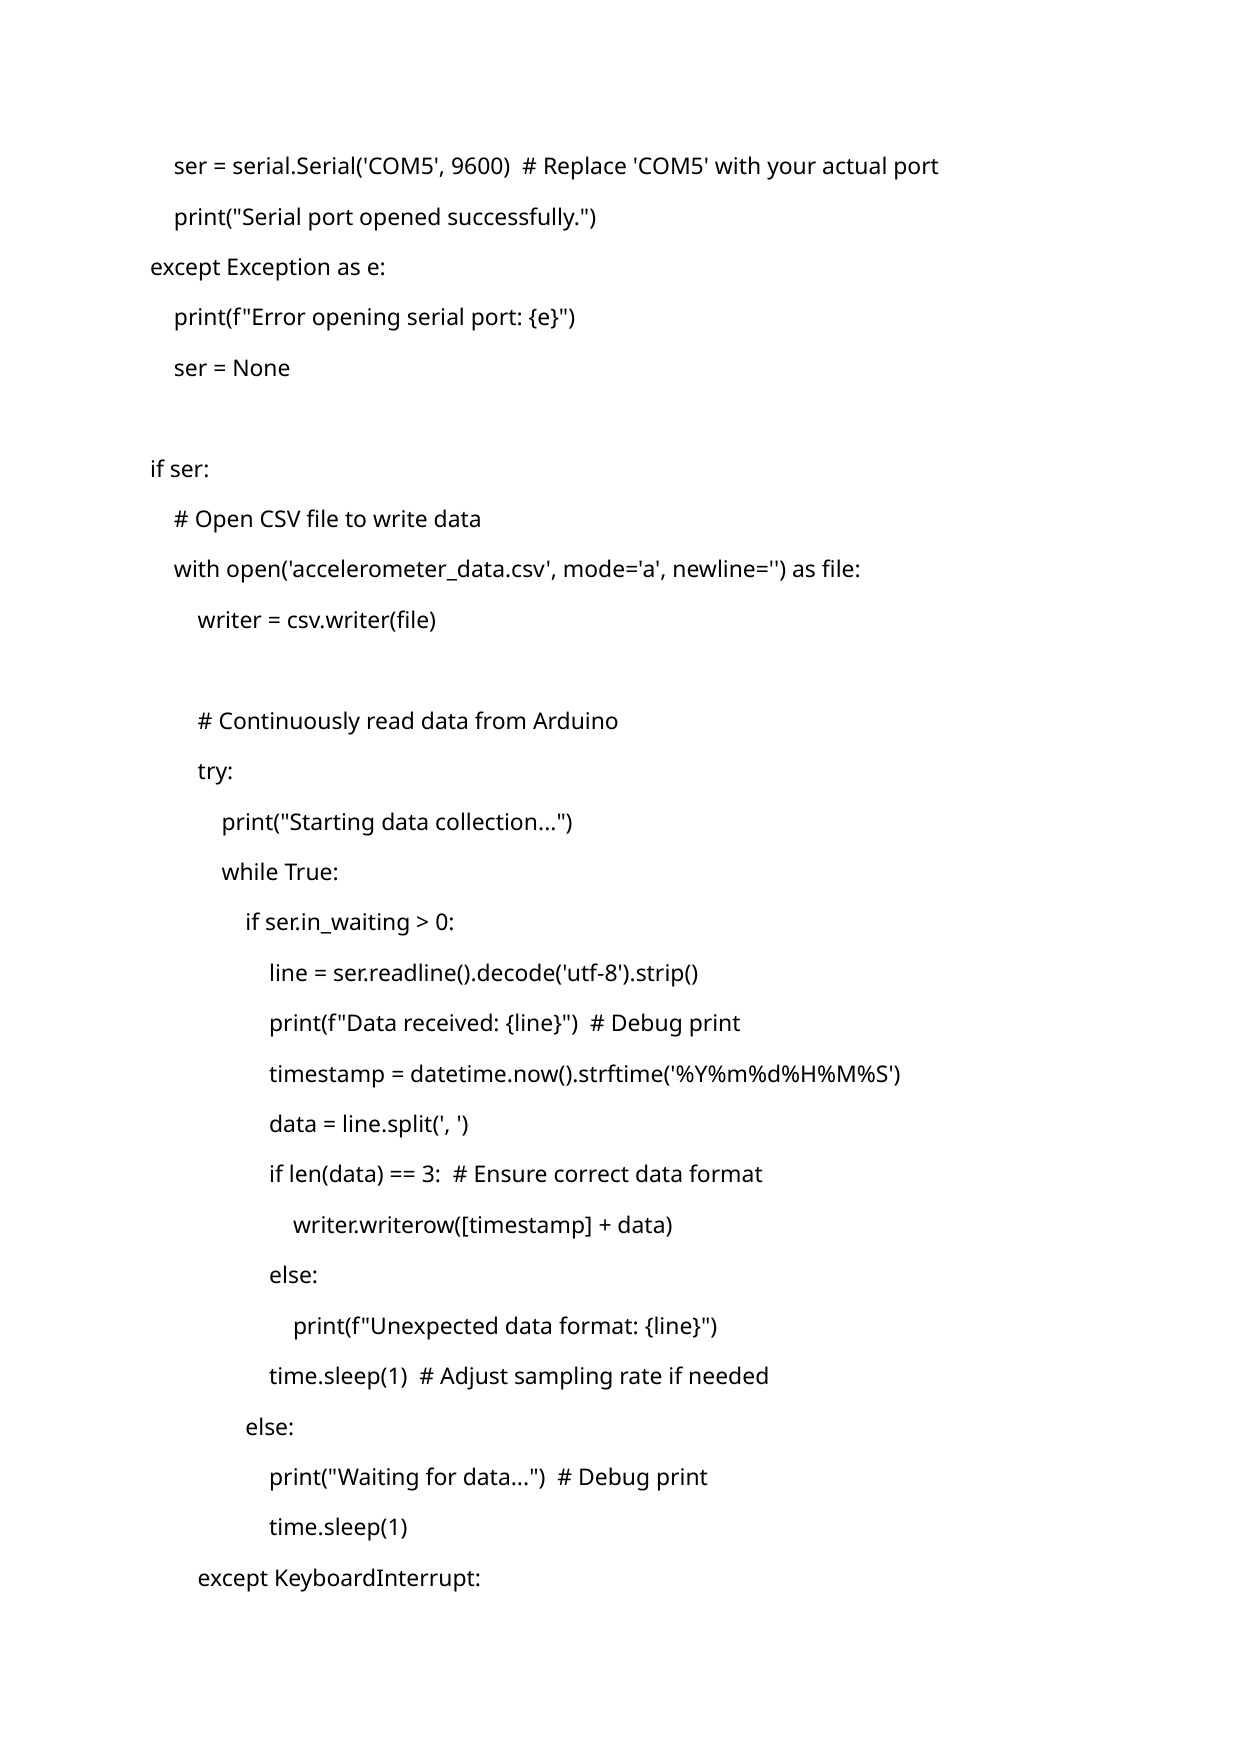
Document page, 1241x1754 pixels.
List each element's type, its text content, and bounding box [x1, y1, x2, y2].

text print("Serial port opened successfully.") [150, 200, 1090, 232]
text with open('accelerometer_data.csv', mode='a', newline='') as file: [150, 553, 1090, 584]
text print(f"Unexpected data format: {line}") [150, 1309, 1090, 1341]
text time.sleep(1) [150, 1511, 1090, 1542]
text ser = serial.Serial('COM5', 9600) # Replace 'COM5' with your actual port [150, 150, 1090, 181]
text time.sleep(1) # Adjust sampling rate if needed [150, 1360, 1090, 1391]
text print("Starting data collection...") [150, 805, 1090, 837]
text data = line.split(', ') [150, 1108, 1090, 1139]
text if len(data) == 3: # Ensure correct data format [150, 1158, 1090, 1189]
text else: [150, 1259, 1090, 1290]
text try: [150, 755, 1090, 786]
text writer = csv.writer(file) [150, 604, 1090, 635]
text except Exception as e: [150, 251, 1090, 282]
text print("Waiting for data...") # Debug print [150, 1461, 1090, 1492]
text print(f"Data received: {line}") # Debug print [150, 1007, 1090, 1038]
text writer.writerow([timestamp] + data) [150, 1209, 1090, 1240]
text while True: [150, 856, 1090, 887]
text except KeyboardInterrupt: [150, 1562, 1090, 1593]
text timestamp = datetime.now().strftime('%Y%m%d%H%M%S') [150, 1057, 1090, 1089]
text if ser: [150, 452, 1090, 484]
text print(f"Error opening serial port: {e}") [150, 301, 1090, 332]
text line = ser.readline().decode('utf-8').strip() [150, 957, 1090, 988]
text ser = None [150, 352, 1090, 383]
text if ser.in_waiting > 0: [150, 906, 1090, 937]
text # Continuously read data from Arduino [150, 704, 1090, 736]
text else: [150, 1410, 1090, 1442]
text # Open CSV file to write data [150, 503, 1090, 534]
